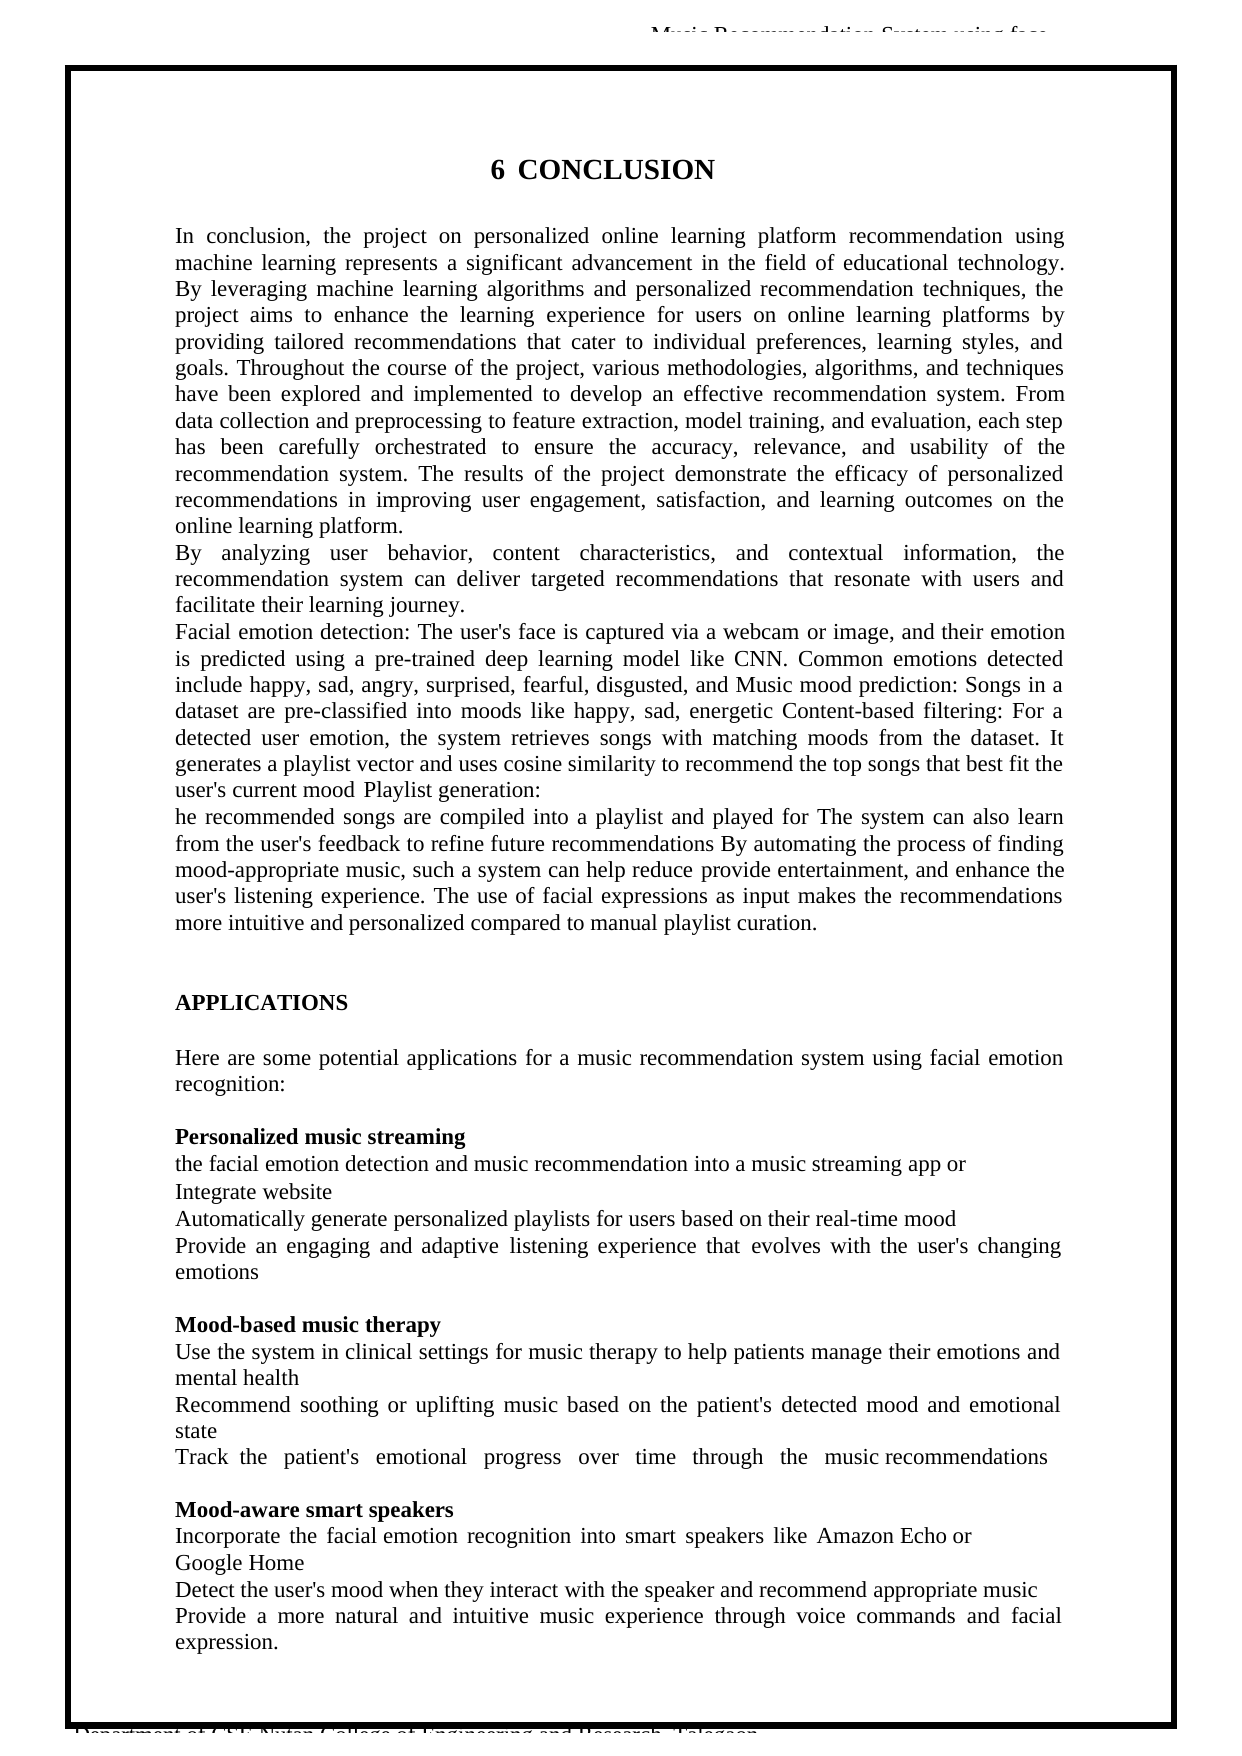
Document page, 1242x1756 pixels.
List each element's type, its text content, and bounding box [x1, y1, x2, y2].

subtitle APPLICATIONS [175, 989, 1077, 1015]
subtitle 6 CONCLUSION [488, 152, 717, 185]
text Use the system in clinical settings for music therapy to help patients manage their emotions and mental health [175, 1338, 1077, 1391]
text he recommended songs are compiled into a playlist and played for The system can also learn from the user's feedback to refine future recommendations By automating the process of finding mood-appropriate music, such a system can help reduce provide entertainment, and enhance the user's listening experience. The use of facial expressions as input makes the recommendations more intuitive and personalized compared to manual playlist curation. [175, 803, 1065, 935]
text By analyzing user behavior, content characteristics, and contextual information, the recommendation system can deliver targeted recommendations that resonate with users and facilitate their learning journey. [175, 539, 1065, 618]
subtitle Mood-aware smart speakers [175, 1496, 1077, 1522]
text In conclusion, the project on personalized online learning platform recommendation using machine learning represents a significant advancement in the field of educational technology. By leveraging machine learning algorithms and personalized recommendation techniques, the project aims to enhance the learning experience for users on online learning platforms by providing tailored recommendations that cater to individual preferences, learning styles, and goals. Throughout the course of the project, various methodologies, algorithms, and techniques have been explored and implemented to develop an effective recommendation system. From data collection and preprocessing to feature extraction, model training, and evaluation, each step has been carefully orchestrated to ensure the accuracy, relevance, and usability of the recommendation system. The results of the project demonstrate the efficacy of personalized recommendations in improving user engagement, satisfaction, and learning outcomes on the online learning platform. [175, 222, 1065, 539]
text Incorporate the facial emotion recognition into smart speakers like Amazon Echo or Google Home [175, 1522, 1033, 1575]
text Here are some potential applications for a music recommendation system using facial emotion recognition: [175, 1044, 1065, 1097]
subtitle Mood-based music therapy [175, 1311, 1077, 1337]
subtitle Personalized music streaming [175, 1123, 1077, 1149]
text Detect the user's mood when they interact with the speaker and recommend appropriate music Provide a more natural and intuitive music experience through voice commands and facial expression. [175, 1576, 1077, 1655]
text Automatically generate personalized playlists for users based on their real-time mood [175, 1206, 1077, 1232]
text Provide an engaging and adaptive listening experience that evolves with the user's changing emotions [175, 1232, 1077, 1284]
text Facial emotion detection: The user's face is captured via a webcam or image, and their emotion is predicted using a pre-trained deep learning model like CNN. Common emotions detected include happy, sad, angry, surprised, fearful, disgusted, and Music mood prediction: Songs in a dataset are pre-classified into moods like happy, sad, energetic Content-based filtering: For a detected user emotion, the system retrieves songs with matching moods from the dataset. It generates a playlist vector and uses cosine similarity to recommend the top songs that best fit the user's current mood Playlist generation: [175, 618, 1065, 803]
text Recommend soothing or uplifting music based on the patient's detected mood and emotional state [175, 1391, 1077, 1444]
text the facial emotion detection and music recommendation into a music streaming app or Integrate website [175, 1150, 1033, 1204]
text Track the patient's emotional progress over time through the music recommendations [175, 1444, 1077, 1470]
